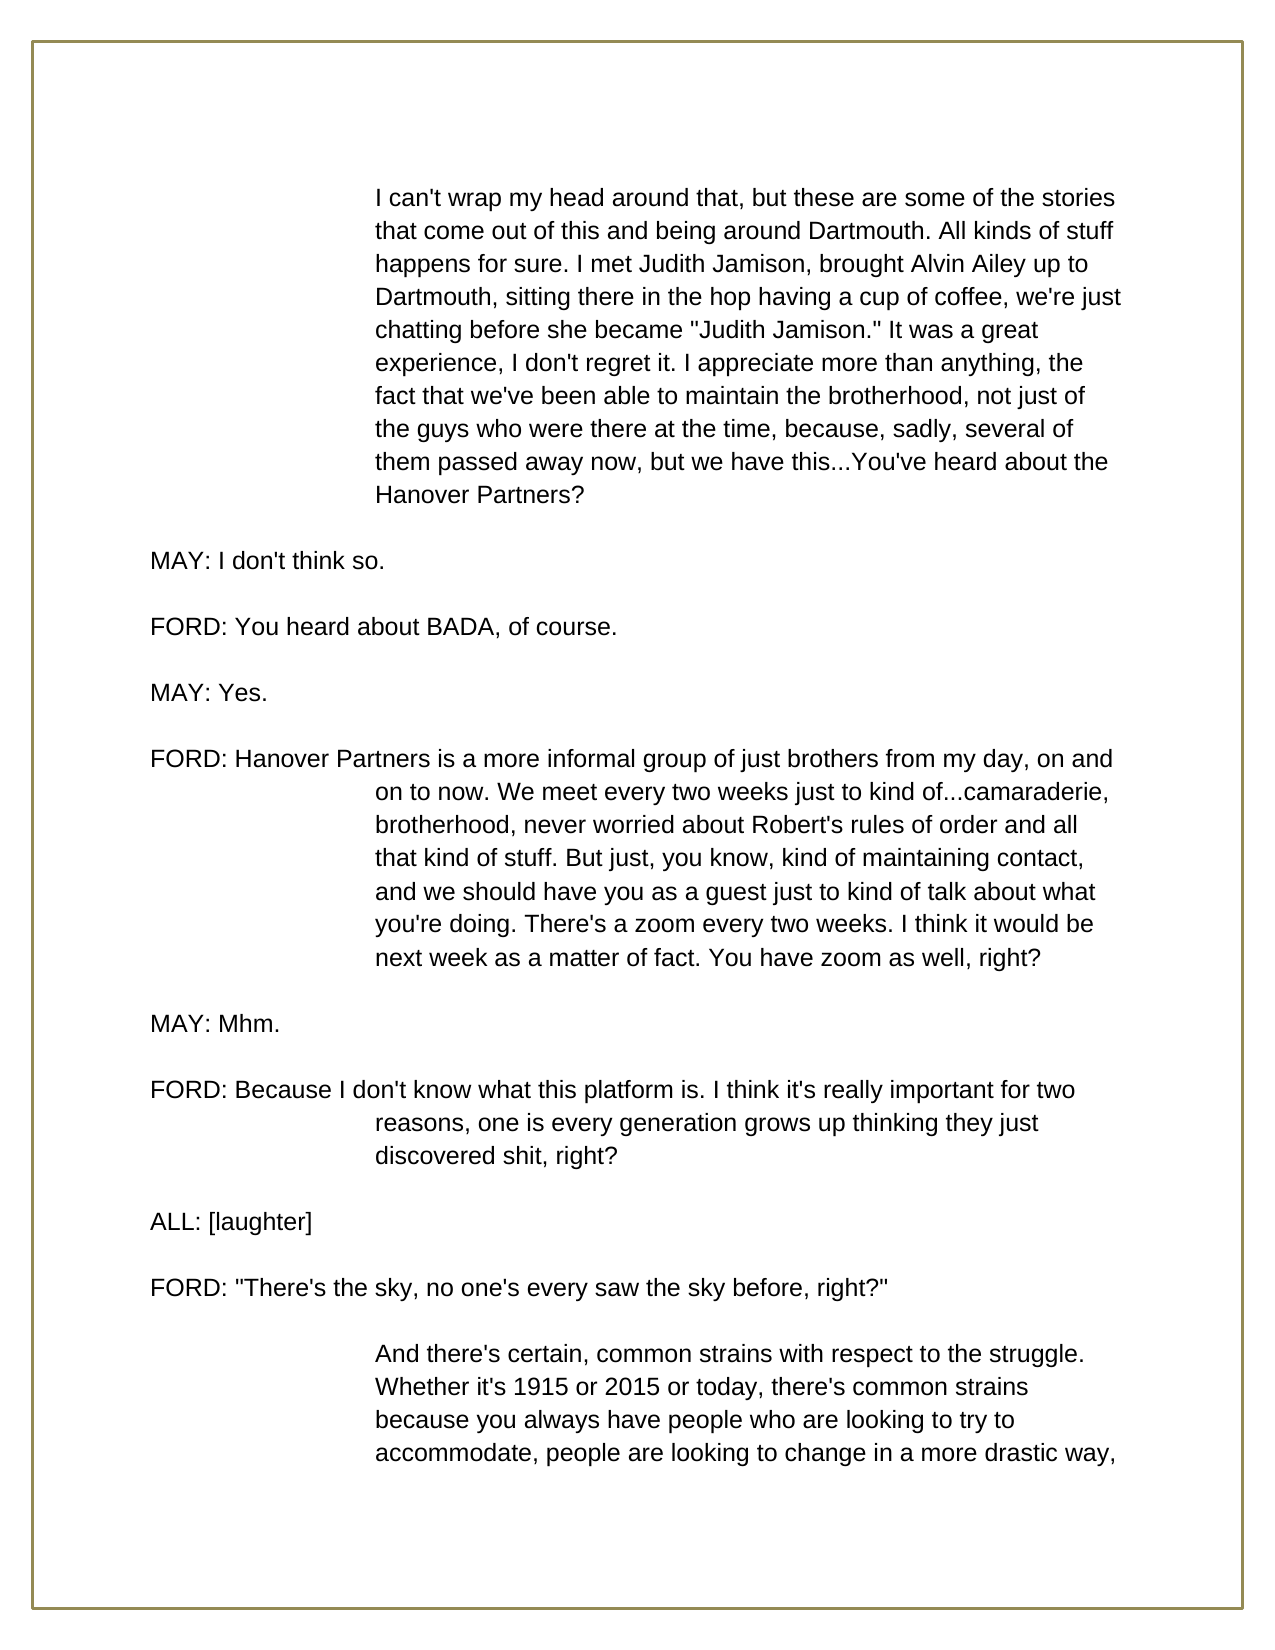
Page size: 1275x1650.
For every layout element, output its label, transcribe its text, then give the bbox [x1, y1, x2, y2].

text FORD: Because I don't know what this platform is. I think it's really important for two reasons, one is every generation grows up thinking they just discovered shit, right? [150, 1074, 1125, 1169]
text FORD: Hanover Partners is a more informal group of just brothers from my day, on and on to now. We meet every two weeks just to kind of...camaraderie, brotherhood, never worried about Robert's rules of order and all that kind of stuff. But just, you know, kind of maintaining contact, and we should have you as a guest just to kind of talk about what you're doing. There's a zoom every two weeks. I think it would be next week as a matter of fact. You have zoom as well, right? [150, 744, 1125, 971]
text I can't wrap my head around that, but these are some of the stories that come out of this and being around Dartmouth. All kinds of stuff happens for sure. I met Judith Jamison, brought Alvin Ailey up to Dartmouth, sitting there in the hop having a cup of coffee, we're just chatting before she became "Judith Jamison." It was a great experience, I don't regret it. I appreciate more than anything, the fact that we've been able to maintain the brotherhood, not just of the guys who were there at the time, because, sadly, several of them passed away now, but we have this...You've heard about the Hanover Partners? [375, 183, 1125, 509]
text FORD: "There's the sky, no one's every saw the sky before, right?" [150, 1273, 1125, 1301]
text MAY: I don't think so. [150, 546, 1125, 575]
text ALL: [laughter] [150, 1207, 1125, 1235]
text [375, 1339, 1125, 1467]
text FORD: You heard about BADA, of course. [150, 612, 1125, 641]
text MAY: Mhm. [150, 1008, 1125, 1037]
text MAY: Yes. [150, 678, 1125, 707]
